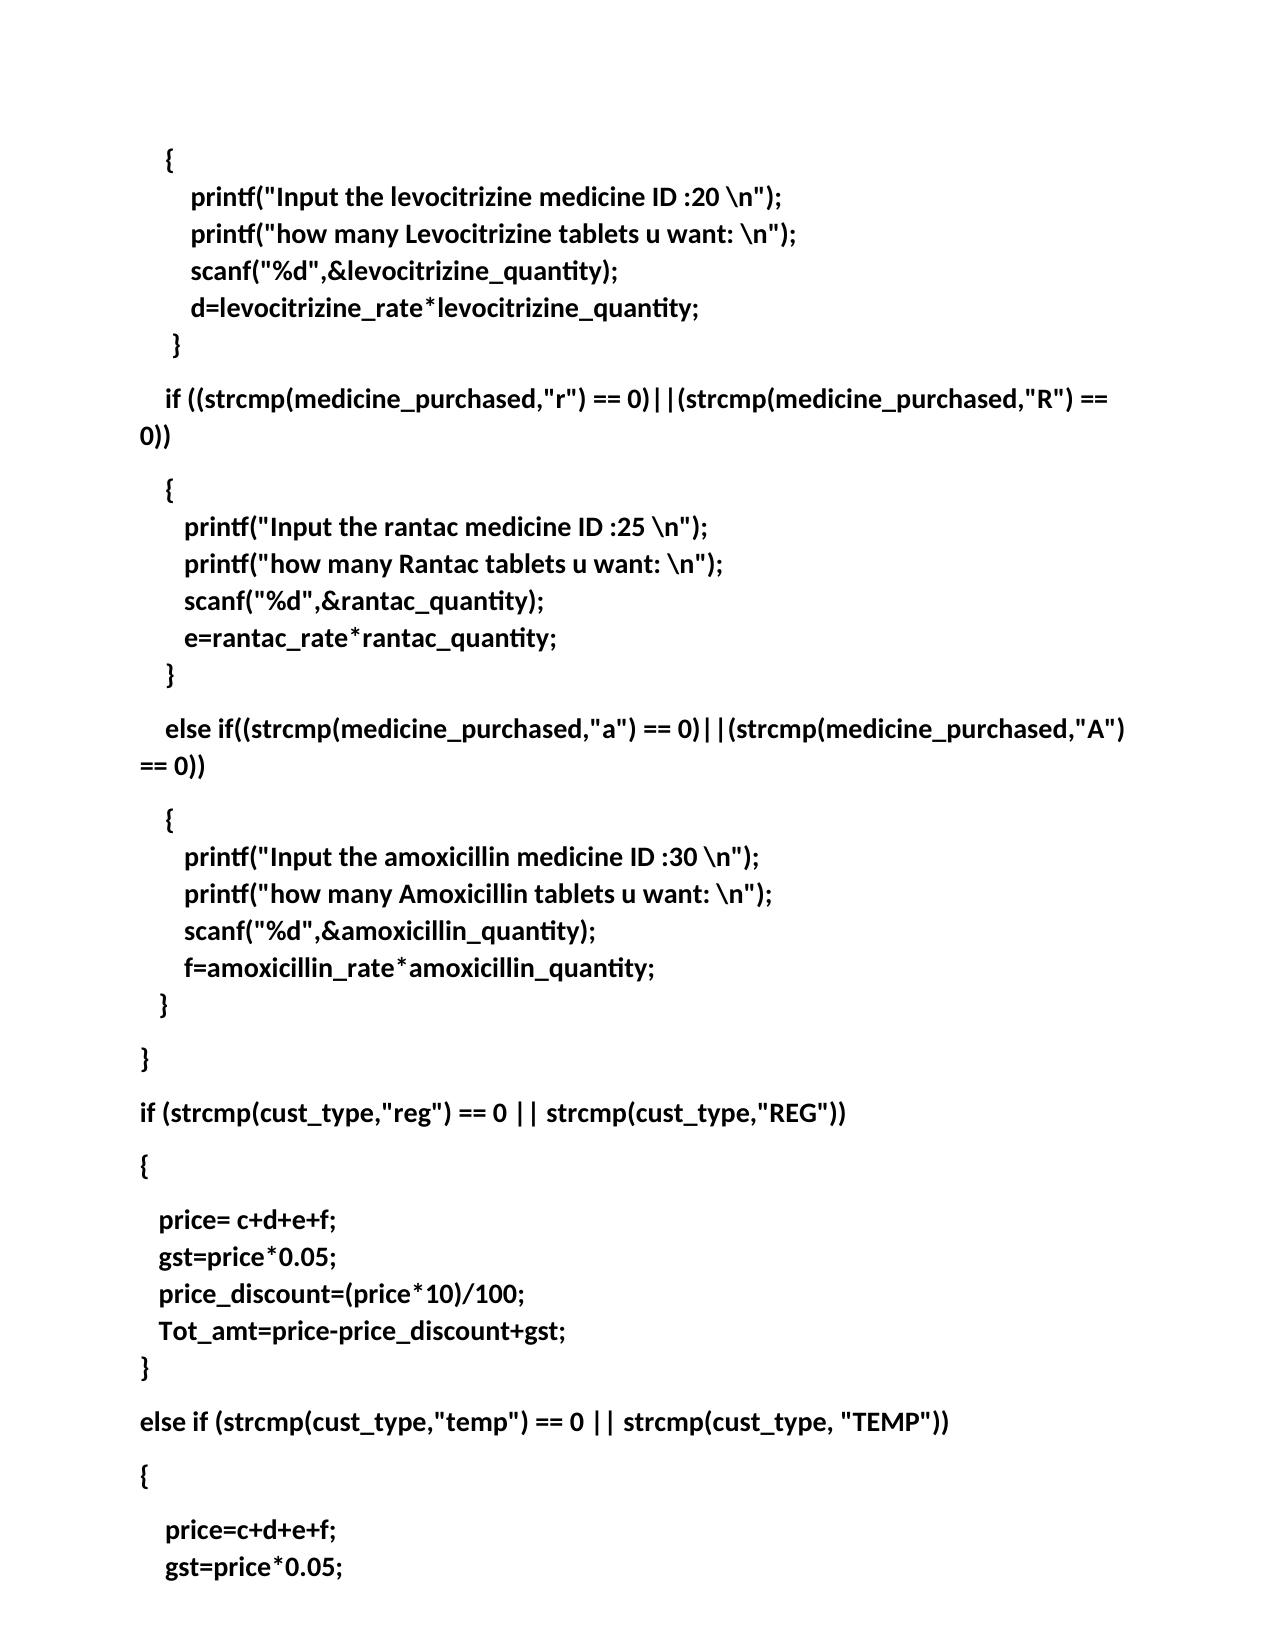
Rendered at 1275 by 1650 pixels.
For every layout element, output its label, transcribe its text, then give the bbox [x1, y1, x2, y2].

text { [139, 1458, 1137, 1492]
text price= c+d+e+f; gst=price*0.05; price_discount=(price*10)/100; Tot_amt=price-price_discount+gst; } [139, 1202, 1137, 1385]
text if ((strcmp(medicine_purchased,"r") == 0)||(strcmp(medicine_purchased,"R") == 0)) [139, 381, 1137, 452]
text } [139, 1041, 1137, 1075]
text else if((strcmp(medicine_purchased,"a") == 0)||(strcmp(medicine_purchased,"A") == 0)) [139, 711, 1137, 782]
text { printf("Input the rantac medicine ID :25 \n"); printf("how many Rantac tablets u want: \n"); scanf("%d",&rantac_quantity); e=rantac_rate*rantac_quantity; } [139, 472, 1137, 691]
text else if (strcmp(cust_type,"temp") == 0 || strcmp(cust_type, "TEMP")) [139, 1404, 1137, 1438]
text { printf("Input the amoxicillin medicine ID :30 \n"); printf("how many Amoxicillin tablets u want: \n"); scanf("%d",&amoxicillin_quantity); f=amoxicillin_rate*amoxicillin_quantity; } [139, 802, 1137, 1021]
text { printf("Input the levocitrizine medicine ID :20 \n"); printf("how many Levocitrizine tablets u want: \n"); scanf("%d",&levocitrizine_quantity); d=levocitrizine_rate*levocitrizine_quantity; } [139, 142, 1137, 361]
text if (strcmp(cust_type,"reg") == 0 || strcmp(cust_type,"REG")) [139, 1094, 1137, 1129]
text price=c+d+e+f; gst=price*0.05; [139, 1512, 1137, 1612]
text { [139, 1148, 1137, 1183]
